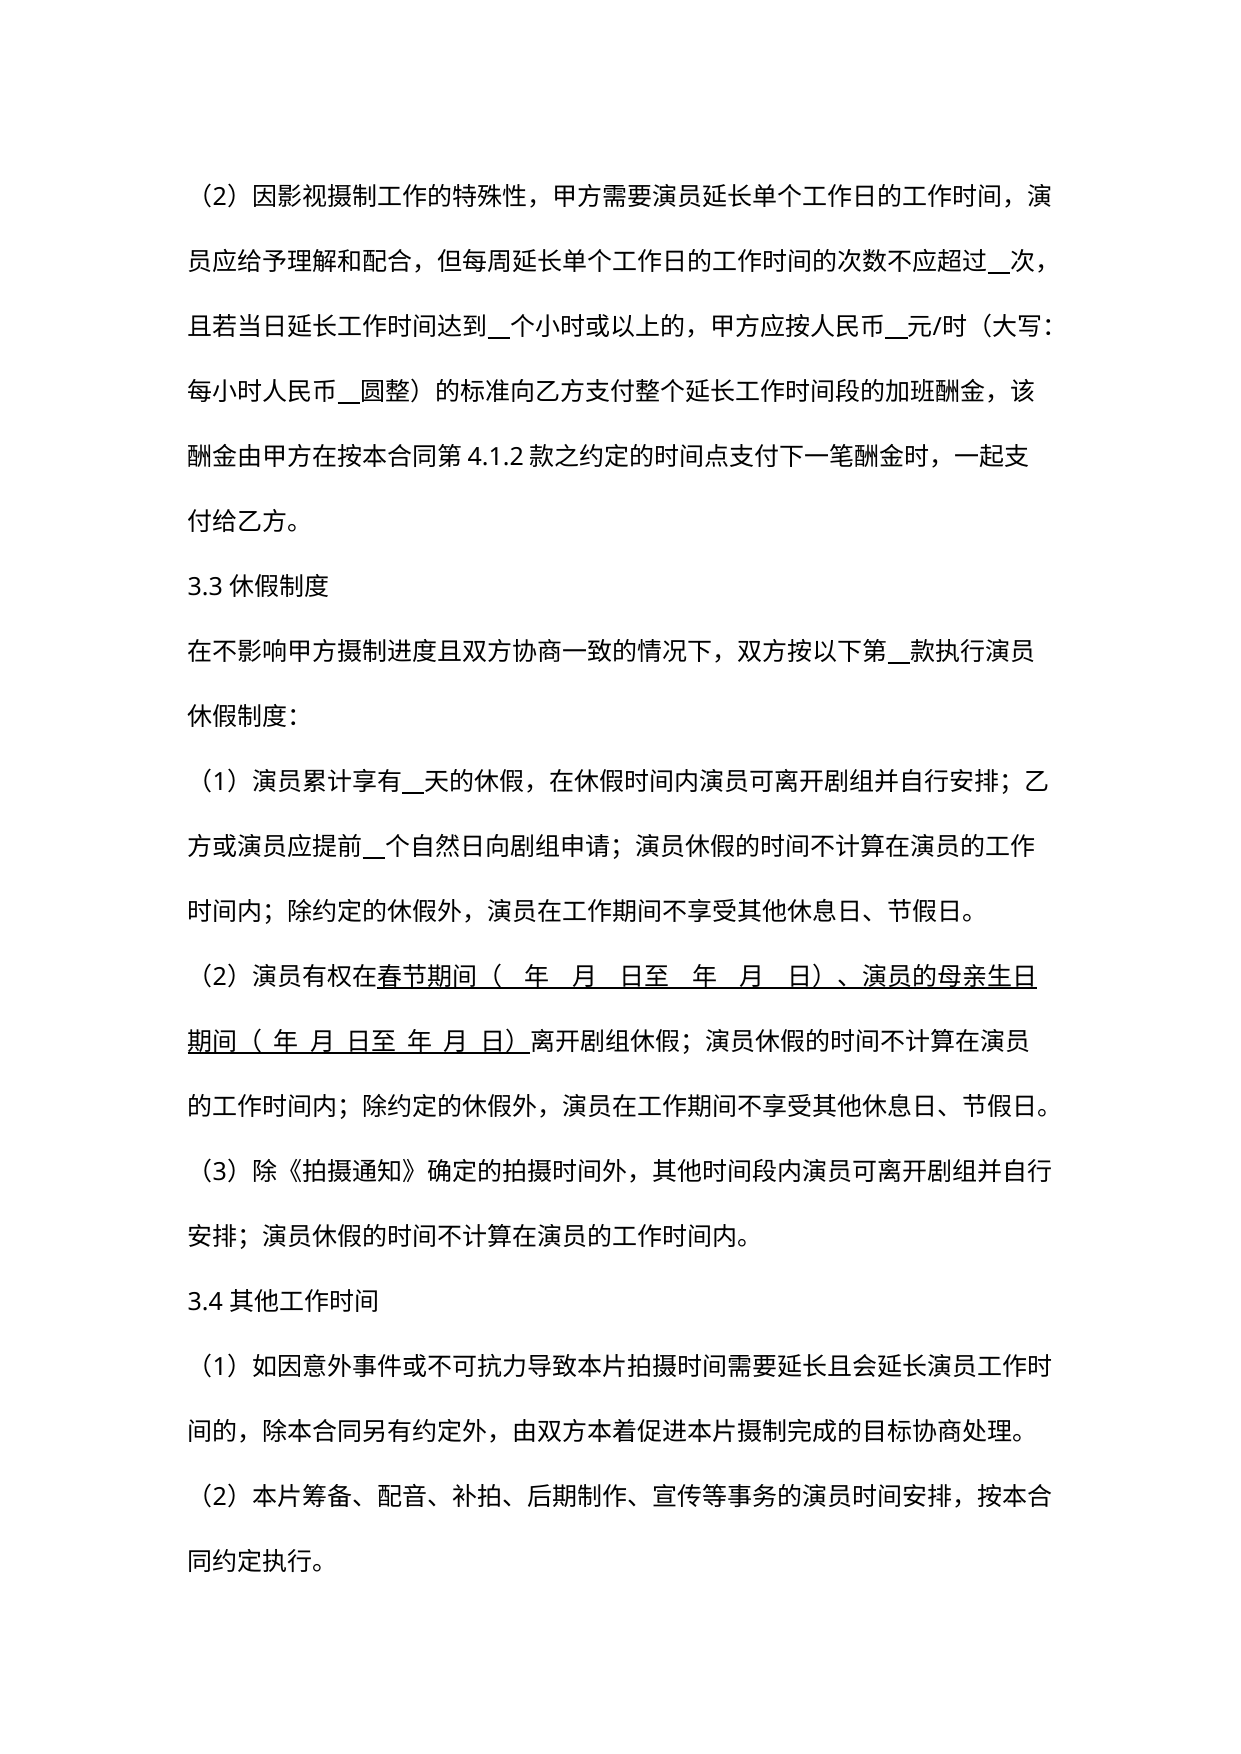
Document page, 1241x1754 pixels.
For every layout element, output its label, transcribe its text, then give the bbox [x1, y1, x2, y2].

text 3.3 休假制度 [187, 552, 1053, 617]
text 3.4 其他工作时间 [187, 1267, 1053, 1332]
text （1）演员累计享有 天的休假，在休假时间内演员可离开剧组并自行安排；乙方或演员应提前 个自然日向剧组申请；演员休假的时间不计算在演员的工作时间内；除约定的休假外，演员在工作期间不享受其他休息日、节假日。 [187, 747, 1053, 942]
text 在不影响甲方摄制进度且双方协商一致的情况下，双方按以下第 款执行演员休假制度： [187, 617, 1053, 747]
text （2）本片筹备、配音、补拍、后期制作、宣传等事务的演员时间安排，按本合同约定执行。 [187, 1462, 1053, 1592]
text （2）演员有权在春节期间（ 年 月 日至 年 月 日）、演员的母亲生日期间（ 年 月 日至 年 月 日）离开剧组休假；演员休假的时间不计算在演员的工作时间内；除约定的休假外，演员在工作期间不享受其他休息日、节假日。 [187, 942, 1053, 1137]
text （3）除《拍摄通知》确定的拍摄时间外，其他时间段内演员可离开剧组并自行安排；演员休假的时间不计算在演员的工作时间内。 [187, 1137, 1053, 1267]
text （1）如因意外事件或不可抗力导致本片拍摄时间需要延长且会延长演员工作时间的，除本合同另有约定外，由双方本着促进本片摄制完成的目标协商处理。 [187, 1332, 1053, 1462]
text （2）因影视摄制工作的特殊性，甲方需要演员延长单个工作日的工作时间，演员应给予理解和配合，但每周延长单个工作日的工作时间的次数不应超过 次，且若当日延长工作时间达到 个小时或以上的，甲方应按人民币 元/时（大写：每小时人民币 圆整）的标准向乙方支付整个延长工作时间段的加班酬金，该酬金由甲方在按本合同第4.1.2款之约定的时间点支付下一笔酬金时，一起支付给乙方。 [187, 162, 1053, 552]
